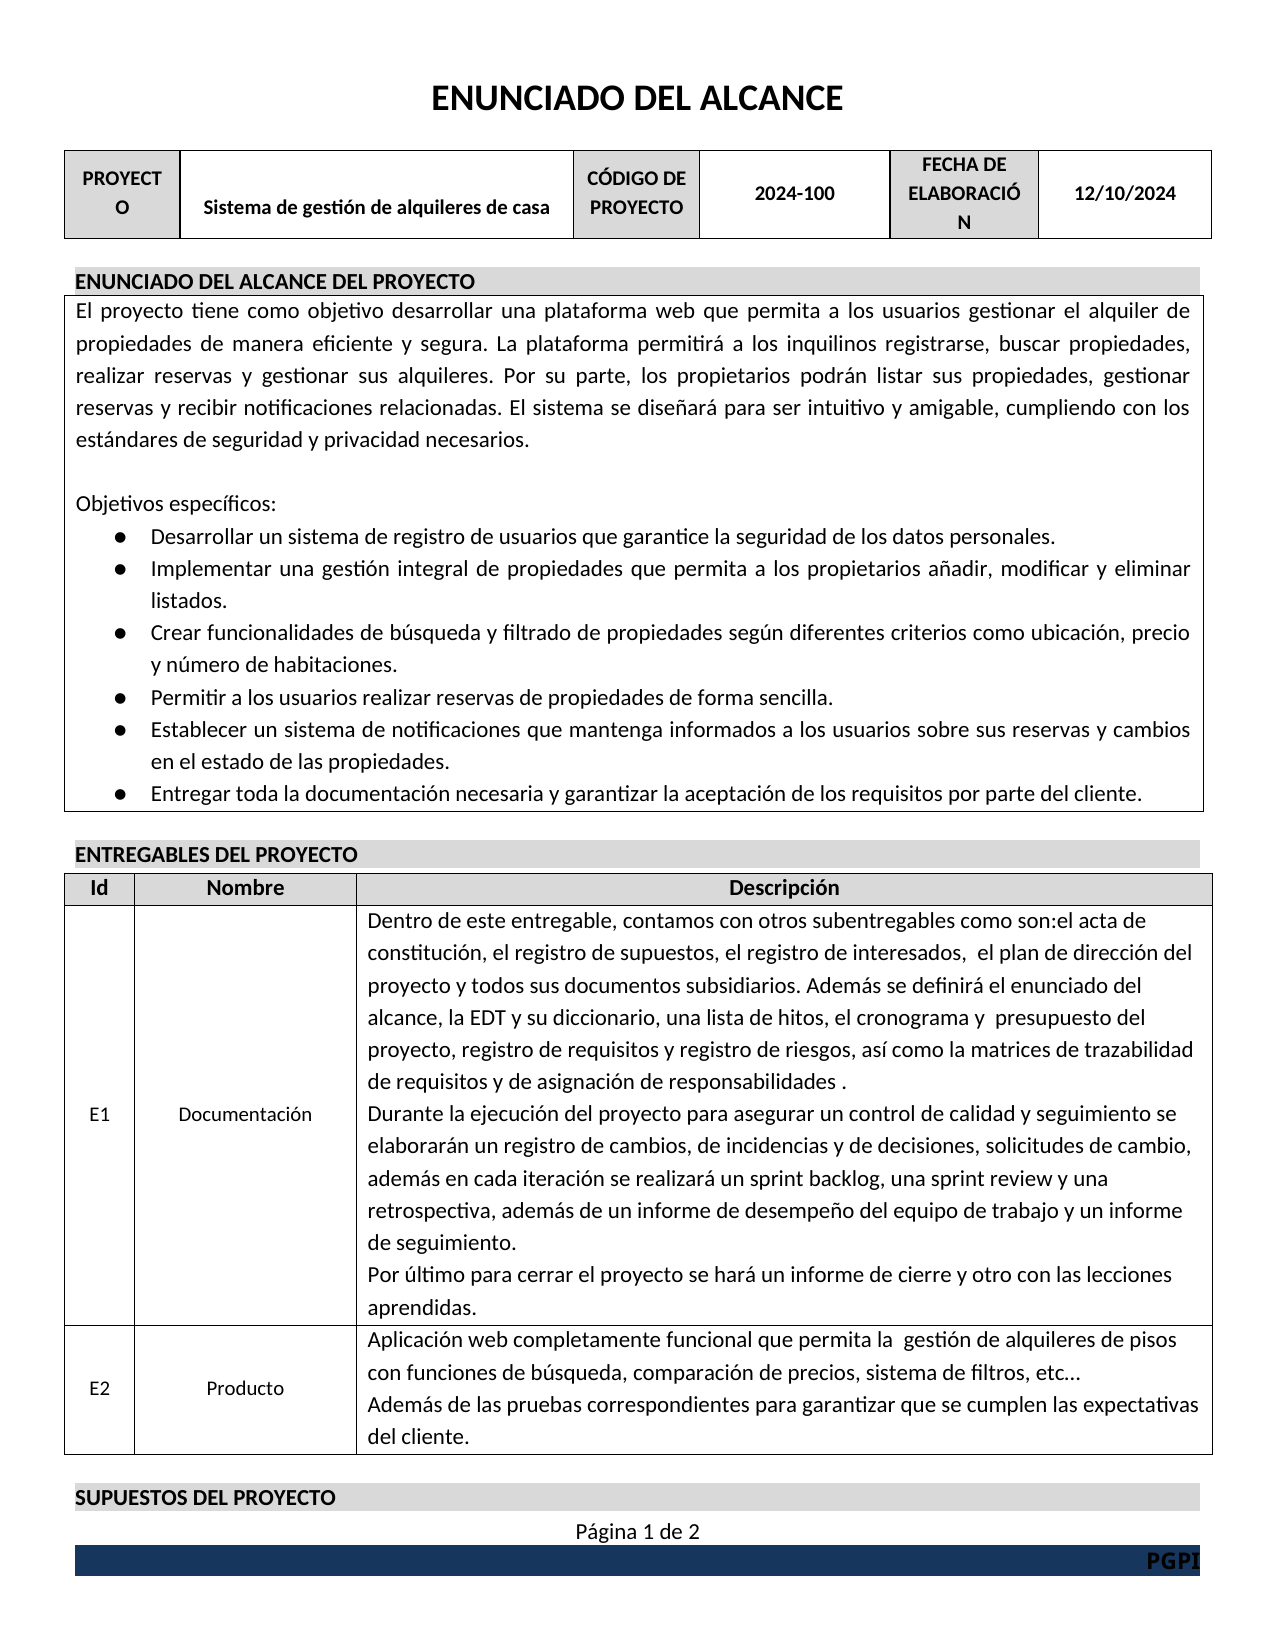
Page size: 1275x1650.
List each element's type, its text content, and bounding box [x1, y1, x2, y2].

text ENTREGABLES DEL PROYECTO [75, 840, 1200, 868]
table_header CÓDIGO DE PROYECTO [574, 151, 699, 238]
table_header Descripción [357, 874, 1212, 905]
table_cell Aplicación web completamente funcional que permita la gestión de alquileres de pisos con funciones de búsqueda, comparación de precios, sistema de filtros, etc… Además de las pruebas correspondientes para garantizar que se cumplen las expectativas del cliente. [357, 1326, 1212, 1454]
table_header 12/10/2024 [1039, 151, 1211, 238]
table_cell Producto [135, 1326, 356, 1454]
text ENUNCIADO DEL ALCANCE DEL PROYECTO [75, 267, 1200, 295]
text SUPUESTOS DEL PROYECTO [75, 1483, 1200, 1511]
table_header Nombre [135, 874, 356, 905]
table_cell E1 [65, 906, 134, 1324]
table_cell Documentación [135, 906, 356, 1324]
table_header PROYECTO [65, 151, 179, 238]
table_header Sistema de gestión de alquileres de casa [181, 151, 573, 238]
table_header 2024-100 [700, 151, 889, 238]
table_cell E2 [65, 1326, 134, 1454]
table_header FECHA DE ELABORACIÓN [891, 151, 1038, 238]
table_header Id [65, 874, 134, 905]
table_header El proyecto tiene como objetivo desarrollar una plataforma web que permita a los usuarios gestionar el alquiler de propiedades de manera eficiente y segura. La plataforma permitirá a los inquilinos registrarse, buscar propiedades, realizar reservas y gestionar sus alquileres. Por su parte, los propietarios podrán listar sus propiedades, gestionar reservas y recibir notificaciones relacionadas. El sistema se diseñará para ser intuitivo y amigable, cumpliendo con los estándares de seguridad y privacidad necesarios. Objetivos específicos: Desarrollar un sistema de registro de usuarios que garantice la seguridad de los datos personales. Implementar una gestión integral de propiedades que permita a los propietarios añadir, modificar y eliminar listados. Crear funcionalidades de búsqueda y filtrado de propiedades según diferentes criterios como ubicación, precio y número de habitaciones. Permitir a los usuarios realizar reservas de propiedades de forma sencilla. Establecer un sistema de notificaciones que mantenga informados a los usuarios sobre sus reservas y cambios en el estado de las propiedades. Entregar toda la documentación necesaria y garantizar la aceptación de los requisitos por parte del cliente. [65, 296, 1203, 811]
table_cell Dentro de este entregable, contamos con otros subentregables como son:el acta de constitución, el registro de supuestos, el registro de interesados, el plan de dirección del proyecto y todos sus documentos subsidiarios. Además se definirá el enunciado del alcance, la EDT y su diccionario, una lista de hitos, el cronograma y presupuesto del proyecto, registro de requisitos y registro de riesgos, así como la matrices de trazabilidad de requisitos y de asignación de responsabilidades . Durante la ejecución del proyecto para asegurar un control de calidad y seguimiento se elaborarán un registro de cambios, de incidencias y de decisiones, solicitudes de cambio, además en cada iteración se realizará un sprint backlog, una sprint review y una retrospectiva, además de un informe de desempeño del equipo de trabajo y un informe de seguimiento. Por último para cerrar el proyecto se hará un informe de cierre y otro con las lecciones aprendidas. [357, 906, 1212, 1324]
